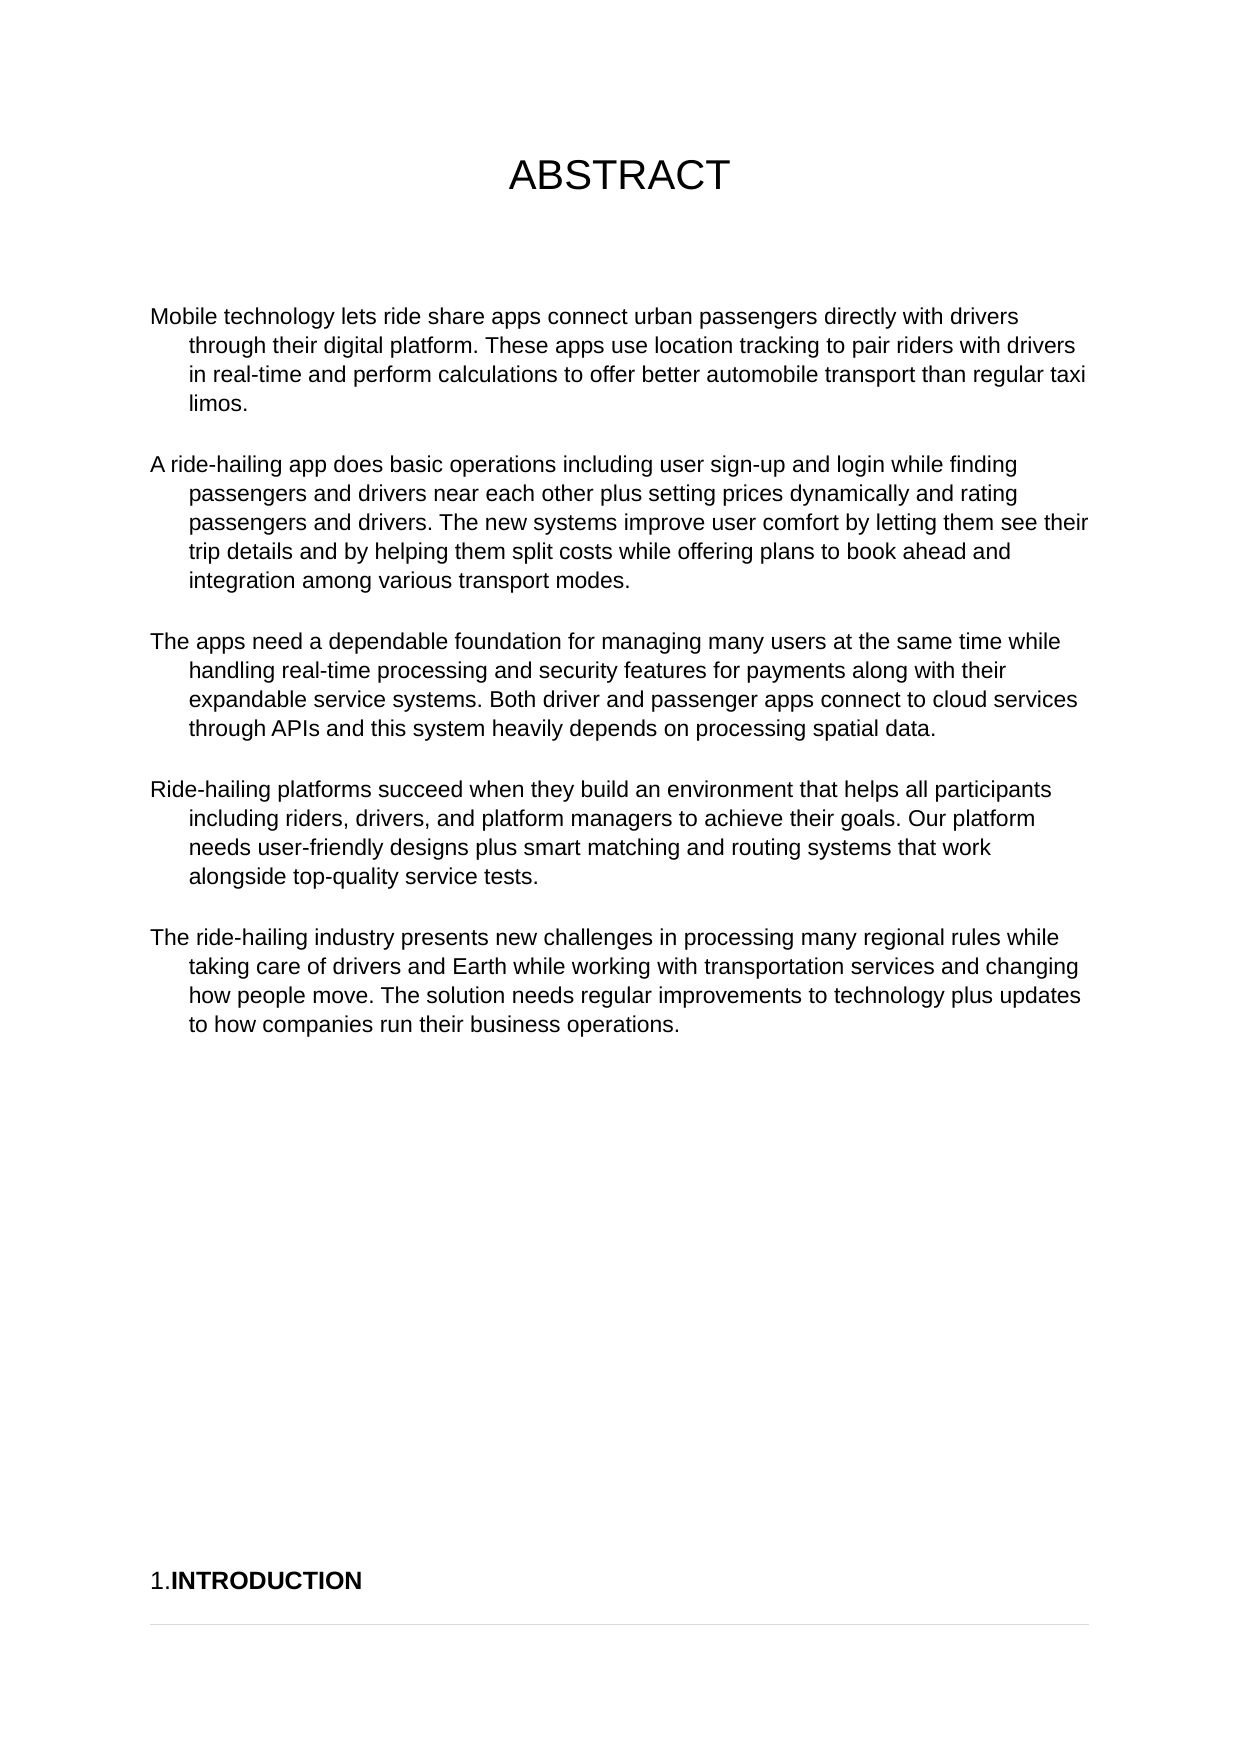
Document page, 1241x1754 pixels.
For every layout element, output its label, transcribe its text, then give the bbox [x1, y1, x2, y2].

text ABSTRACT [150, 150, 1089, 198]
text 1.INTRODUCTION [150, 1566, 1089, 1594]
text The apps need a dependable foundation for managing many users at the same time while handling real-time processing and security features for payments along with their expandable service systems. Both driver and passenger apps connect to cloud services through APIs and this system heavily depends on processing spatial data. [150, 628, 1089, 742]
text The ride-hailing industry presents new challenges in processing many regional rules while taking care of drivers and Earth while working with transportation services and changing how people move. The solution needs regular improvements to technology plus updates to how companies run their business operations. [150, 924, 1089, 1038]
text Ride-hailing platforms succeed when they build an environment that helps all participants including riders, drivers, and platform managers to achieve their goals. Our platform needs user-friendly designs plus smart matching and routing systems that work alongside top-quality service tests. [150, 776, 1089, 890]
text A ride-hailing app does basic operations including user sign-up and login while finding passengers and drivers near each other plus setting prices dynamically and rating passengers and drivers. The new systems improve user comfort by letting them see their trip details and by helping them split costs while offering plans to book ahead and integration among various transport modes. [150, 451, 1089, 594]
text Mobile technology lets ride share apps connect urban passengers directly with drivers through their digital platform. These apps use location tracking to pair riders with drivers in real-time and perform calculations to offer better automobile transport than regular taxi limos. [150, 303, 1089, 417]
